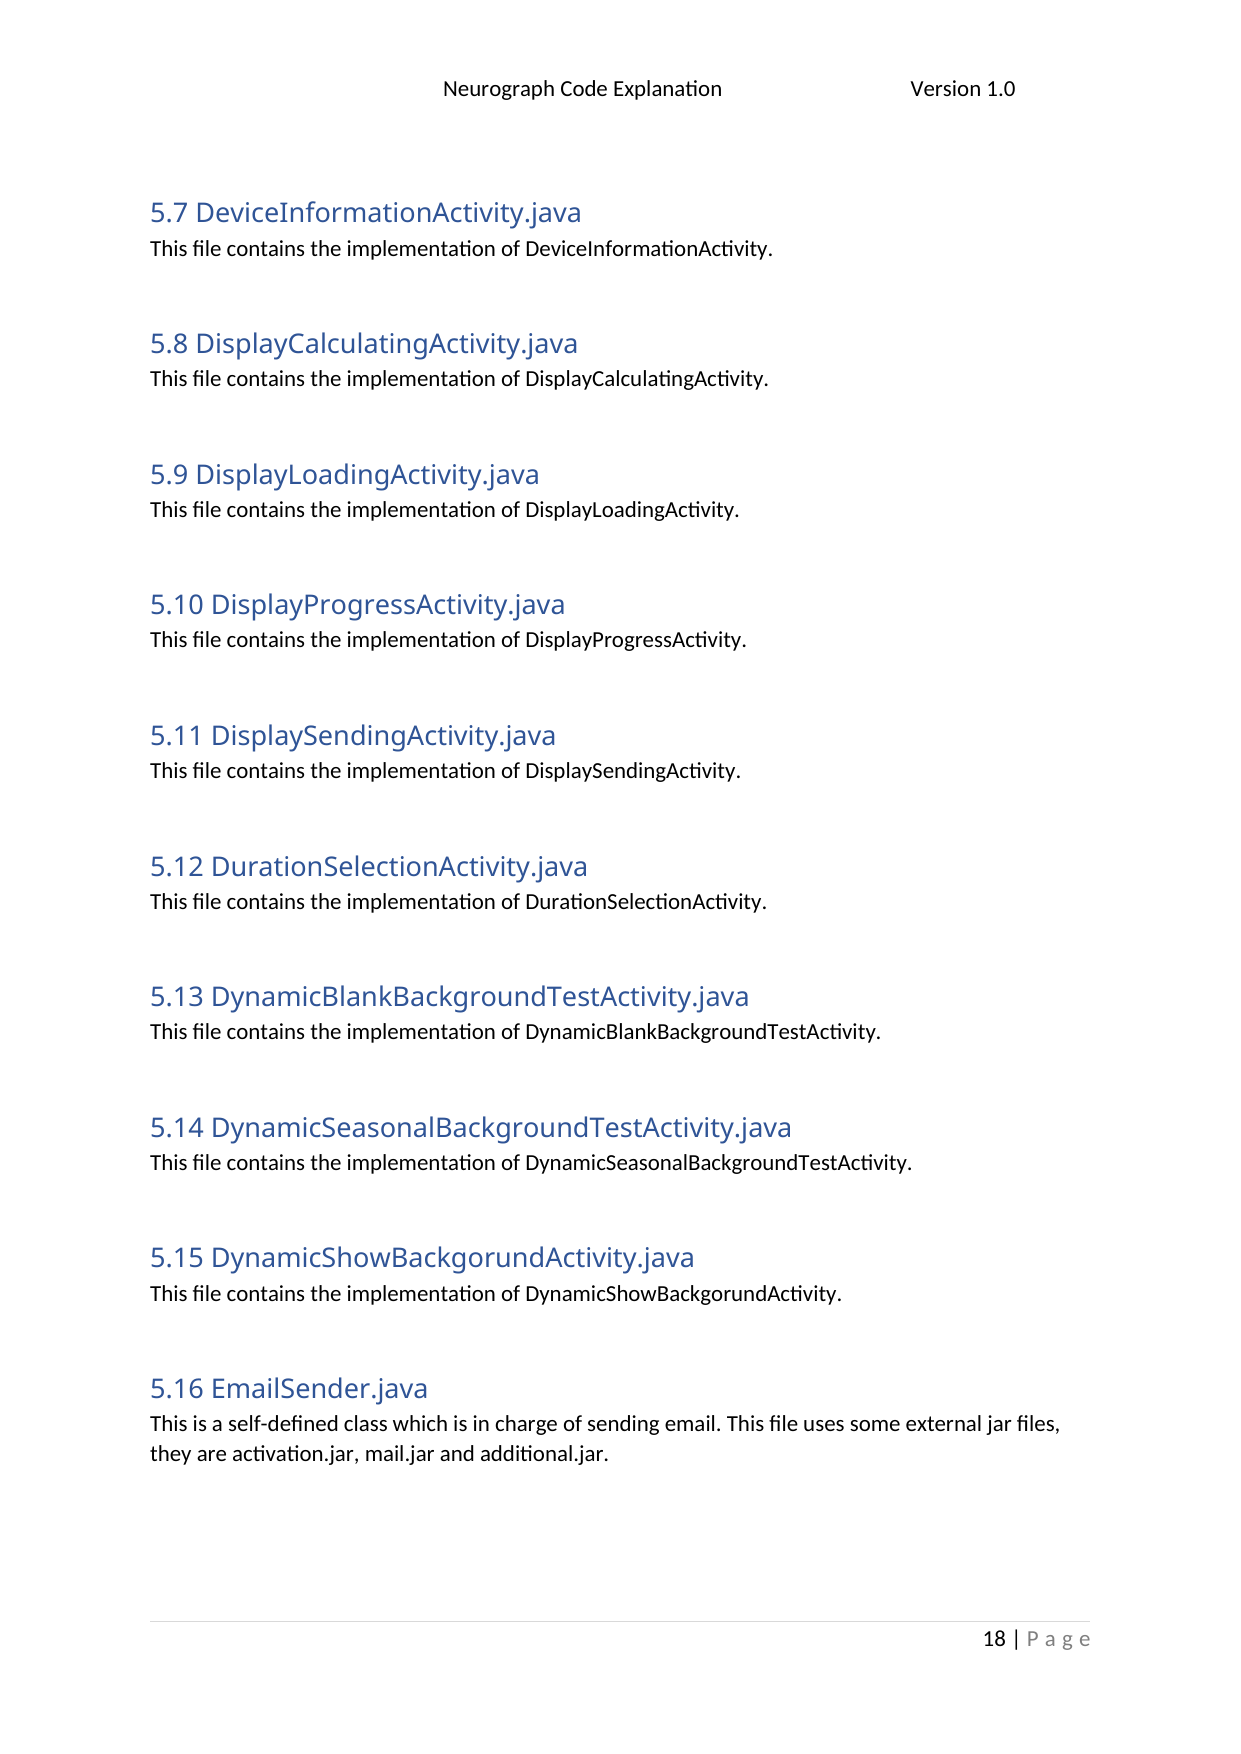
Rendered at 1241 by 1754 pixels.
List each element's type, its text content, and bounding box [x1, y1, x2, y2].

subtitle 5.8 DisplayCalculatingActivity.java [150, 324, 1090, 361]
subtitle 5.14 DynamicSeasonalBackgroundTestActivity.java [150, 1108, 1090, 1145]
subtitle 5.13 DynamicBlankBackgroundTestActivity.java [150, 978, 1090, 1014]
subtitle 5.16 EmailSender.java [150, 1369, 1090, 1406]
subtitle 5.9 DisplayLoadingActivity.java [150, 455, 1090, 492]
text This file contains the implementation of DisplayCalculatingActivity. [150, 364, 1090, 392]
subtitle 5.15 DynamicShowBackgorundActivity.java [150, 1239, 1090, 1276]
text This file contains the implementation of DynamicSeasonalBackgroundTestActivity. [150, 1148, 1090, 1176]
text This file contains the implementation of DisplayLoadingActivity. [150, 495, 1090, 523]
text This file contains the implementation of DisplaySendingActivity. [150, 756, 1090, 784]
text This is a self-defined class which is in charge of sending email. This file uses some external jar files, they are activation.jar, mail.jar and additional.jar. [150, 1409, 1090, 1468]
subtitle 5.10 DisplayProgressActivity.java [150, 586, 1090, 623]
text This file contains the implementation of DynamicBlankBackgroundTestActivity. [150, 1017, 1090, 1046]
subtitle 5.7 DeviceInformationActivity.java [150, 194, 1090, 231]
text This file contains the implementation of DurationSelectionActivity. [150, 887, 1090, 915]
text This file contains the implementation of DeviceInformationActivity. [150, 234, 1090, 262]
subtitle 5.11 DisplaySendingActivity.java [150, 716, 1090, 753]
text This file contains the implementation of DisplayProgressActivity. [150, 626, 1090, 654]
subtitle 5.12 DurationSelectionActivity.java [150, 847, 1090, 884]
text This file contains the implementation of DynamicShowBackgorundActivity. [150, 1279, 1090, 1307]
